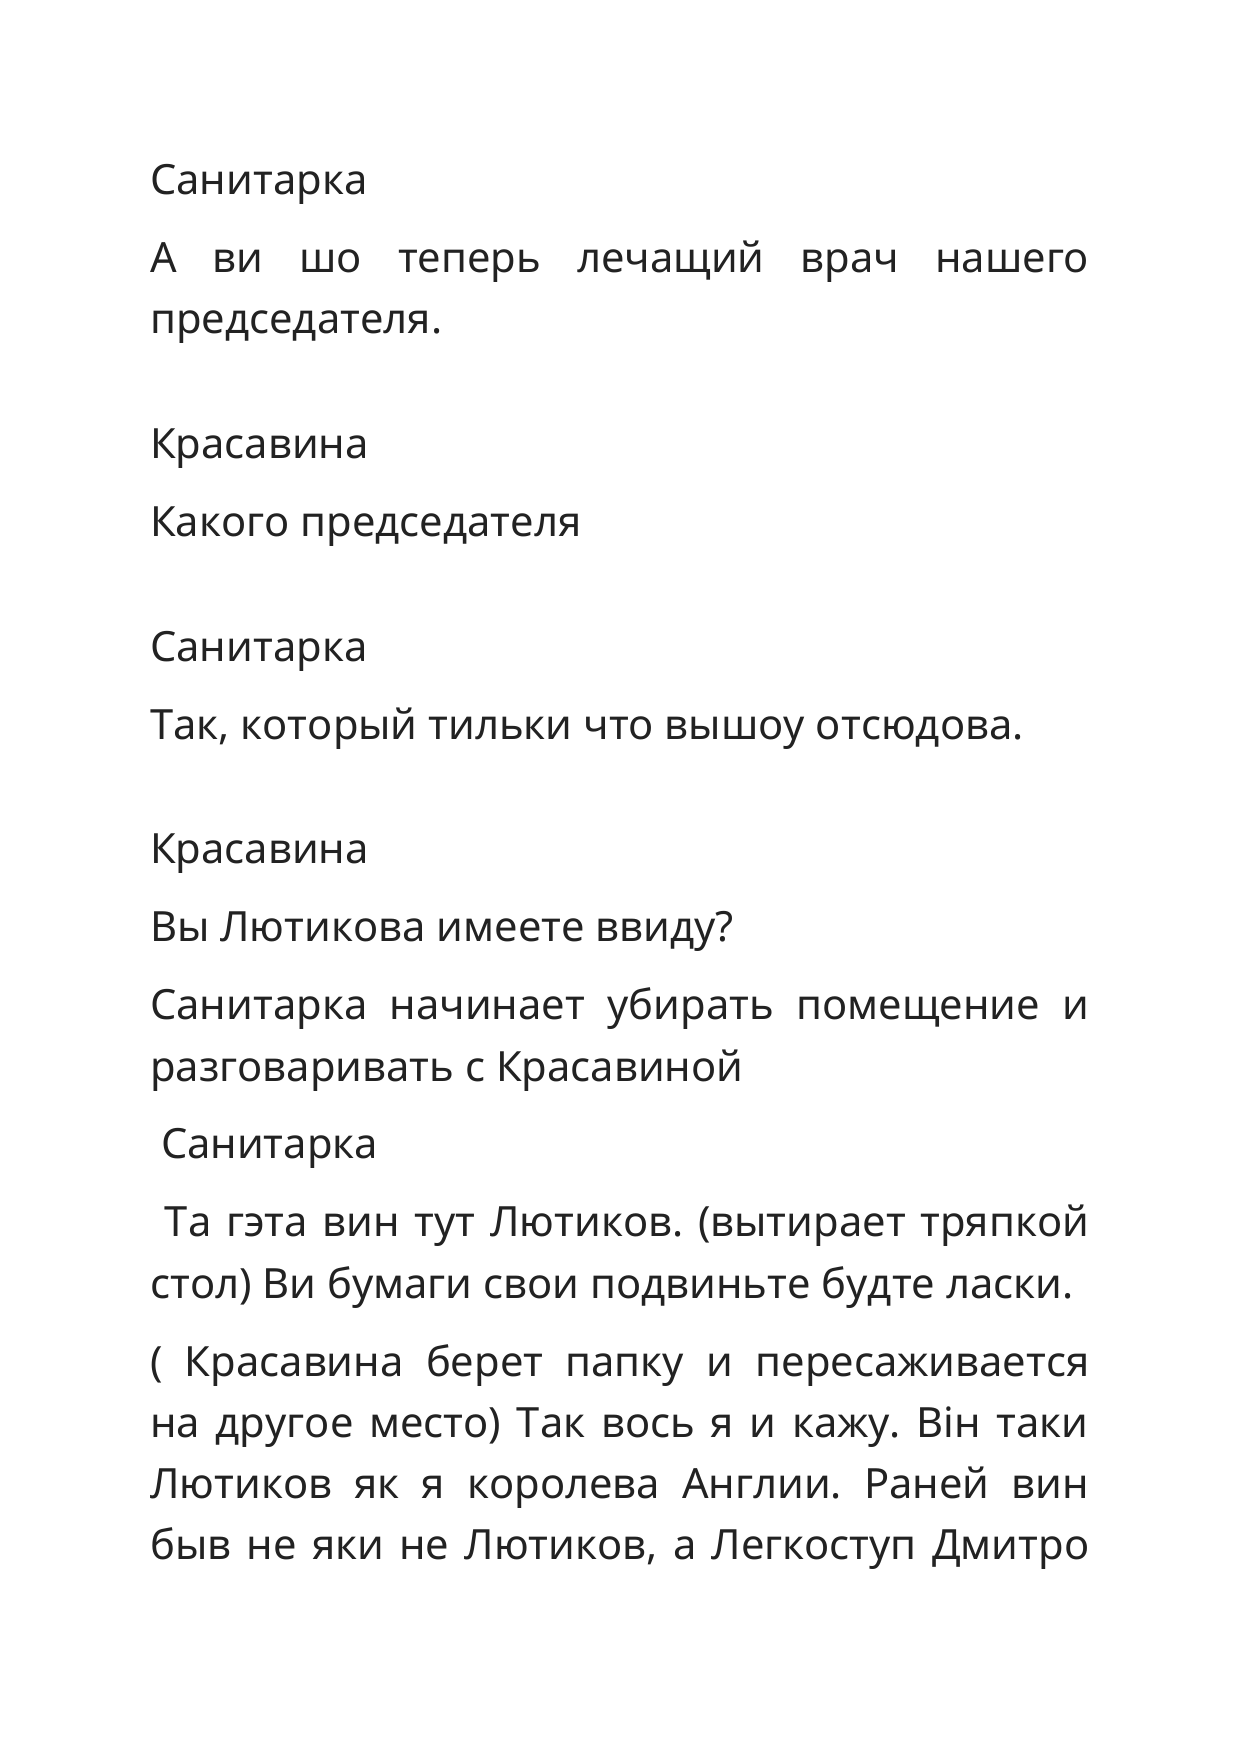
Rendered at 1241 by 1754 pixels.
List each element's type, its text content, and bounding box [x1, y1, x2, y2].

text Санитарка [150, 617, 1090, 673]
text Санитарка [150, 150, 1090, 207]
text Та гэта вин тут Лютиков. (вытирает тряпкой стол) Ви бумаги свои подвиньте будте ласки. [150, 1192, 1090, 1310]
text Так, который тильки что вышоу отсюдова. [150, 694, 1090, 751]
text Красавина [150, 819, 1090, 876]
text Красавина [150, 414, 1090, 471]
text Вы Лютикова имеете ввиду? [150, 897, 1090, 954]
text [150, 1331, 1090, 1572]
text Санитарка [150, 1114, 1090, 1171]
text Санитарка начинает убирать помещение и разговаривать с Красавиной [150, 975, 1090, 1093]
text Какого председателя [150, 492, 1090, 549]
text А ви шо теперь лечащий врач нашего председателя. [150, 228, 1090, 346]
